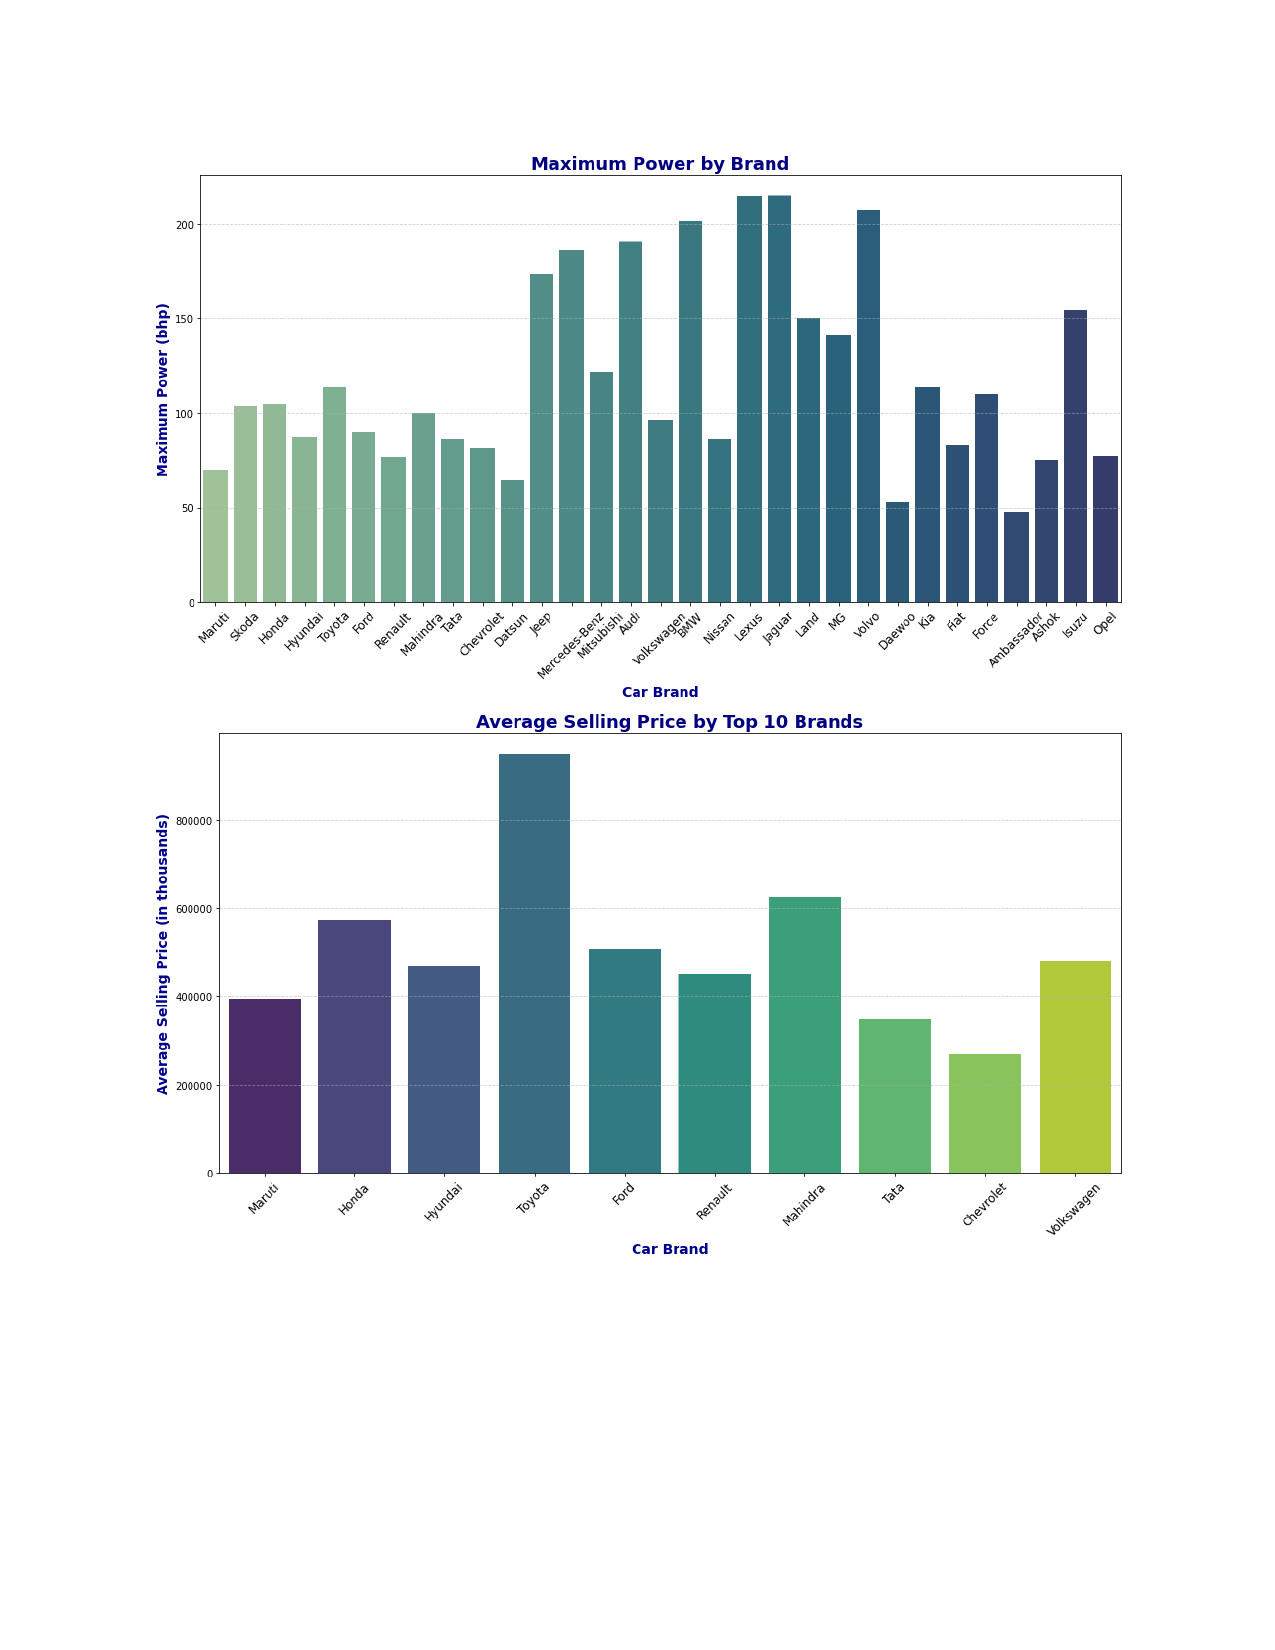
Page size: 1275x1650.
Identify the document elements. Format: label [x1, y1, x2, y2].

picture [150, 707, 1125, 1262]
picture [150, 150, 1125, 705]
